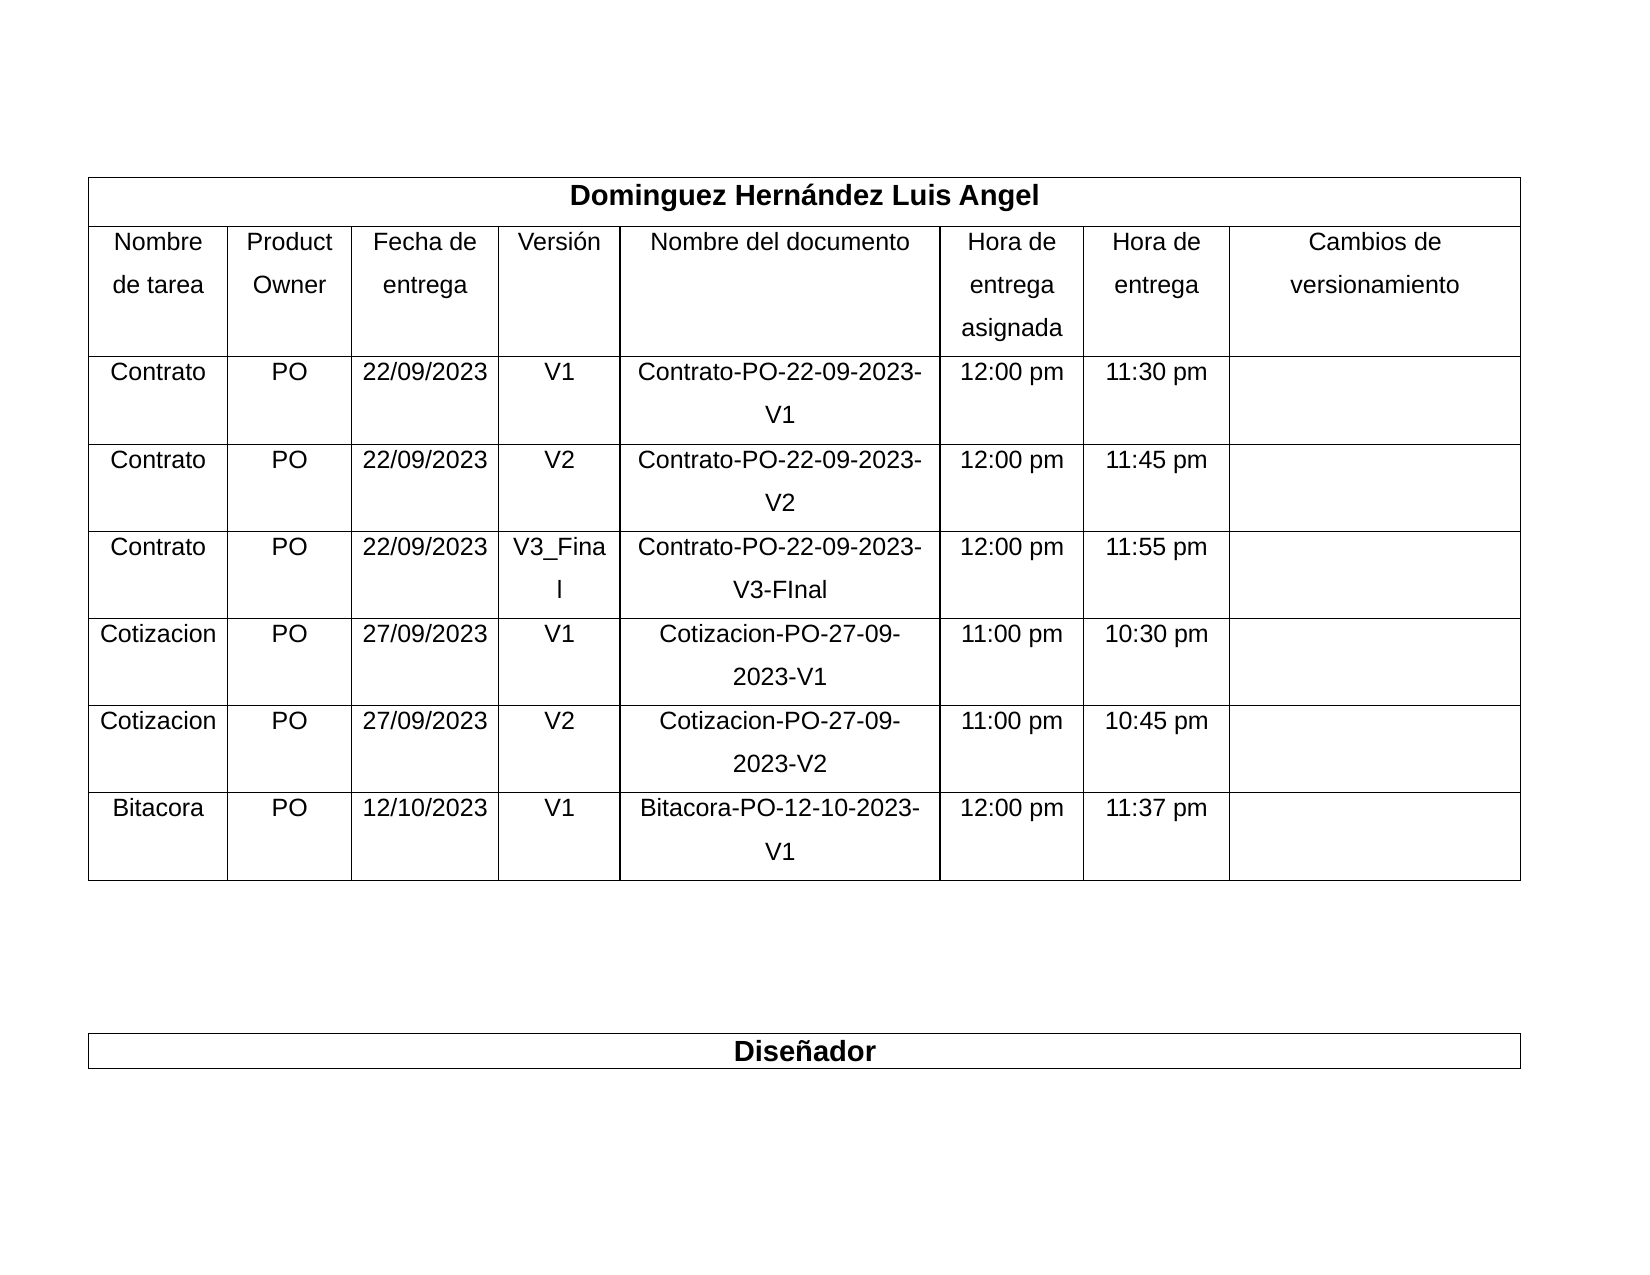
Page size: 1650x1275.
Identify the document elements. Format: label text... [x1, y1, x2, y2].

table_cell Contrato [89, 532, 227, 618]
table_cell 11:30 pm [1084, 357, 1229, 443]
table_cell V1 [499, 793, 619, 879]
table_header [89, 1034, 1520, 1068]
table_cell V2 [499, 706, 619, 792]
table_cell 27/09/2023 [352, 706, 498, 792]
table_cell 12:00 pm [941, 793, 1083, 879]
table_cell 11:37 pm [1084, 793, 1229, 879]
table_cell Product Owner [228, 227, 351, 356]
table_cell Nombre de tarea [89, 227, 227, 356]
table_cell Contrato-PO-22-09-2023-V2 [621, 445, 939, 531]
table_cell Contrato-PO-22-09-2023-V3-FInal [621, 532, 939, 618]
table_cell 12:00 pm [941, 357, 1083, 443]
table_cell 10:30 pm [1084, 619, 1229, 705]
table_cell Bitacora [89, 793, 227, 879]
table_cell [1230, 619, 1520, 705]
table_cell Cotizacion-PO-27-09-2023-V2 [621, 706, 939, 792]
table_cell 10:45 pm [1084, 706, 1229, 792]
table_cell 11:00 pm [941, 619, 1083, 705]
table_cell Cambios de versionamiento [1230, 227, 1520, 356]
table_cell 12/10/2023 [352, 793, 498, 879]
table_cell Bitacora-PO-12-10-2023-V1 [621, 793, 939, 879]
table_cell 22/09/2023 [352, 532, 498, 618]
table_cell Contrato [89, 357, 227, 443]
table_cell 22/09/2023 [352, 357, 498, 443]
table_cell 11:45 pm [1084, 445, 1229, 531]
table_cell 11:55 pm [1084, 532, 1229, 618]
table_cell V1 [499, 357, 619, 443]
table_cell Hora de entrega asignada [941, 227, 1083, 356]
table_cell PO [228, 706, 351, 792]
table_cell 27/09/2023 [352, 619, 498, 705]
table_cell V3_Final [499, 532, 619, 618]
table_cell Hora de entrega [1084, 227, 1229, 356]
table_cell V1 [499, 619, 619, 705]
table_cell Fecha de entrega [352, 227, 498, 356]
table_cell PO [228, 445, 351, 531]
table_cell 12:00 pm [941, 532, 1083, 618]
table_cell Cotizacion [89, 619, 227, 705]
table_cell [1230, 706, 1520, 792]
table_cell 12:00 pm [941, 445, 1083, 531]
table_cell Versión [499, 227, 619, 356]
table_cell Cotizacion [89, 706, 227, 792]
table_cell PO [228, 619, 351, 705]
table_cell Contrato-PO-22-09-2023-V1 [621, 357, 939, 443]
table_cell PO [228, 793, 351, 879]
table_cell PO [228, 357, 351, 443]
table_cell Cotizacion-PO-27-09-2023-V1 [621, 619, 939, 705]
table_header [89, 178, 1520, 226]
table_cell [1230, 532, 1520, 618]
table_cell Contrato [89, 445, 227, 531]
table_cell V2 [499, 445, 619, 531]
table_cell PO [228, 532, 351, 618]
table_cell [1230, 445, 1520, 531]
table_cell [1230, 357, 1520, 443]
table_cell 11:00 pm [941, 706, 1083, 792]
table_cell 22/09/2023 [352, 445, 498, 531]
table_cell Nombre del documento [621, 227, 939, 356]
table_cell [1230, 793, 1520, 879]
